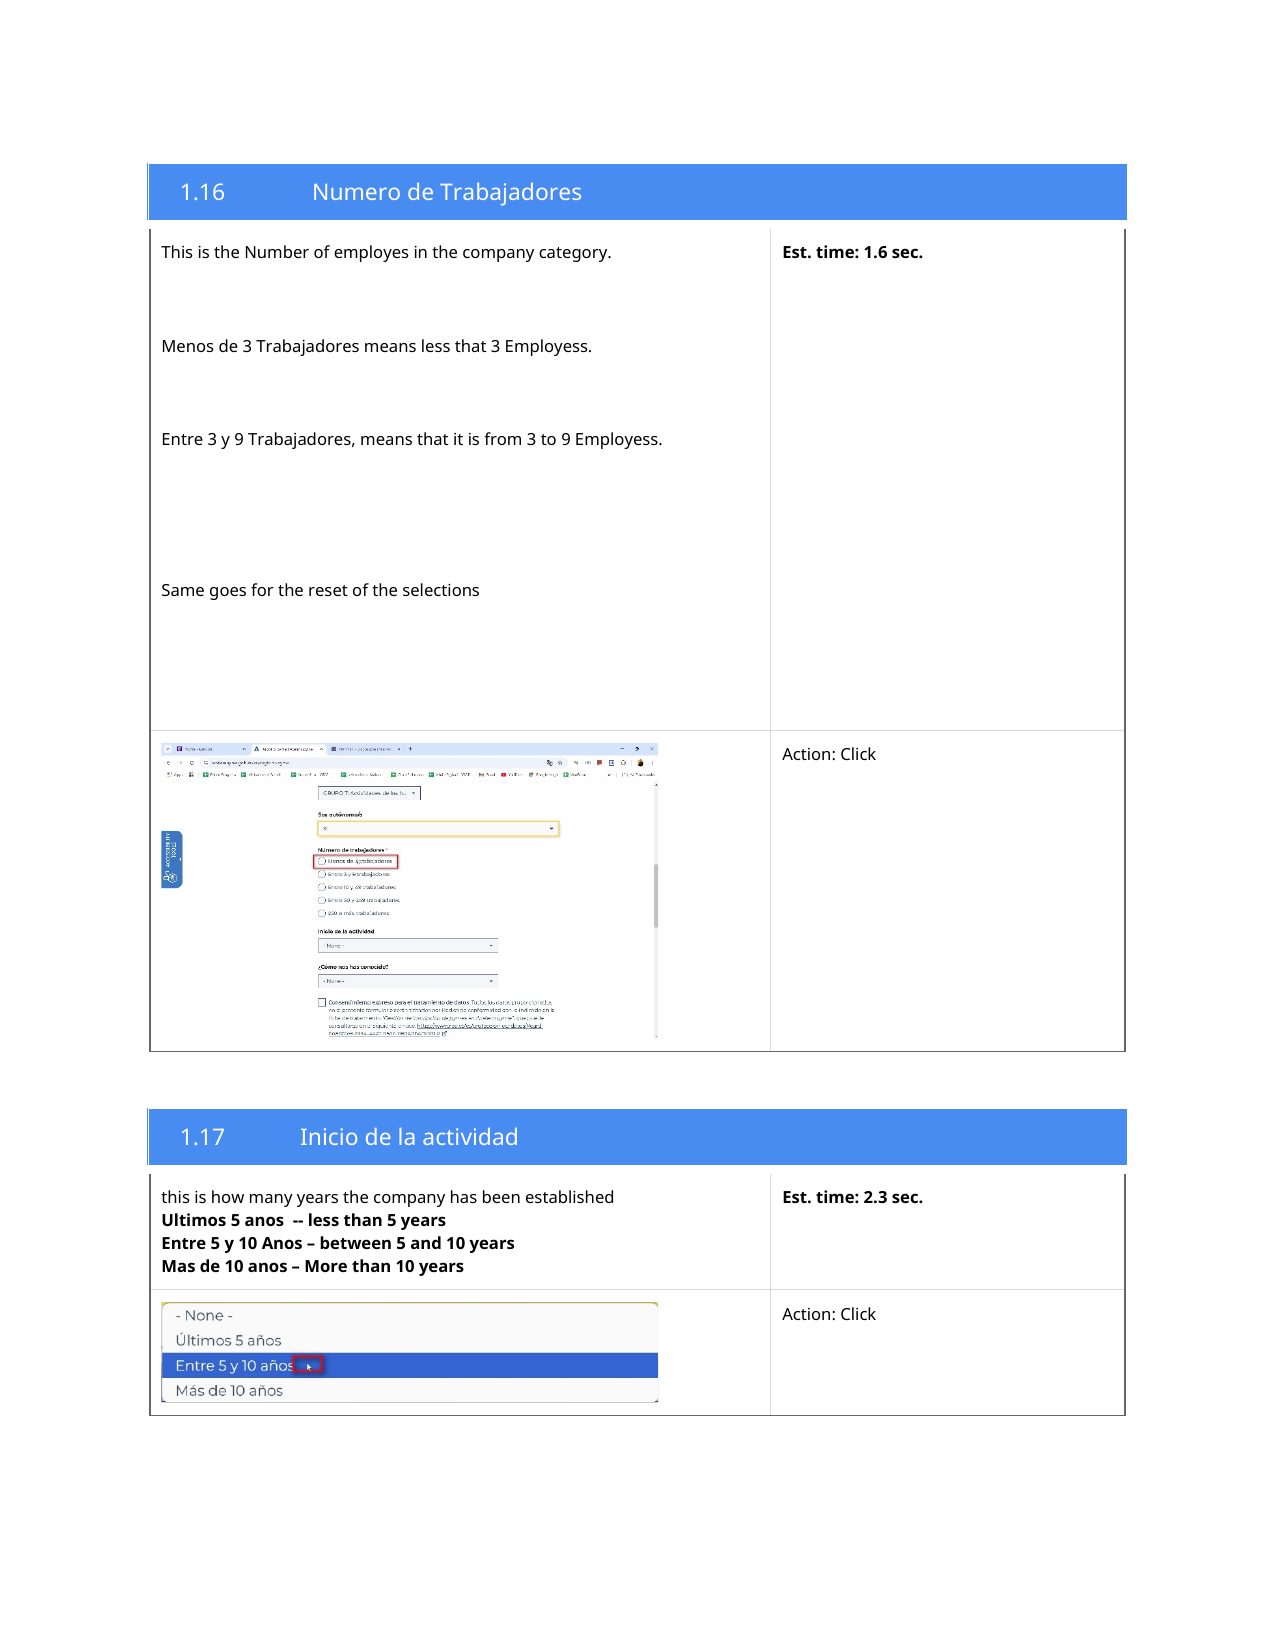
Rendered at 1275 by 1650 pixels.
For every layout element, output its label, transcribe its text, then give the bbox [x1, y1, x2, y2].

table_header Est. time: 1.6 sec. [771, 229, 1124, 729]
picture [161, 743, 659, 1039]
table_header this is how many years the company has been established Ultimos 5 anos -- less than 5 years Entre 5 y 10 Anos – between 5 and 10 years Mas de 10 anos – More than 10 years [151, 1174, 770, 1289]
subtitle Inicio de la actividad [149, 1109, 1127, 1165]
table_header Est. time: 2.3 sec. [771, 1174, 1124, 1289]
subtitle Numero de Trabajadores [149, 164, 1127, 220]
table_header This is the Number of employes in the company category. Menos de 3 Trabajadores means less that 3 Employess. Entre 3 y 9 Trabajadores, means that it is from 3 to 9 Employess. Same goes for the reset of the selections [151, 229, 770, 729]
table_cell [151, 731, 770, 1051]
picture [161, 1302, 659, 1403]
table_cell [151, 1290, 770, 1415]
table_cell Action: Click [771, 731, 1124, 1051]
table_cell Action: Click [771, 1290, 1124, 1415]
